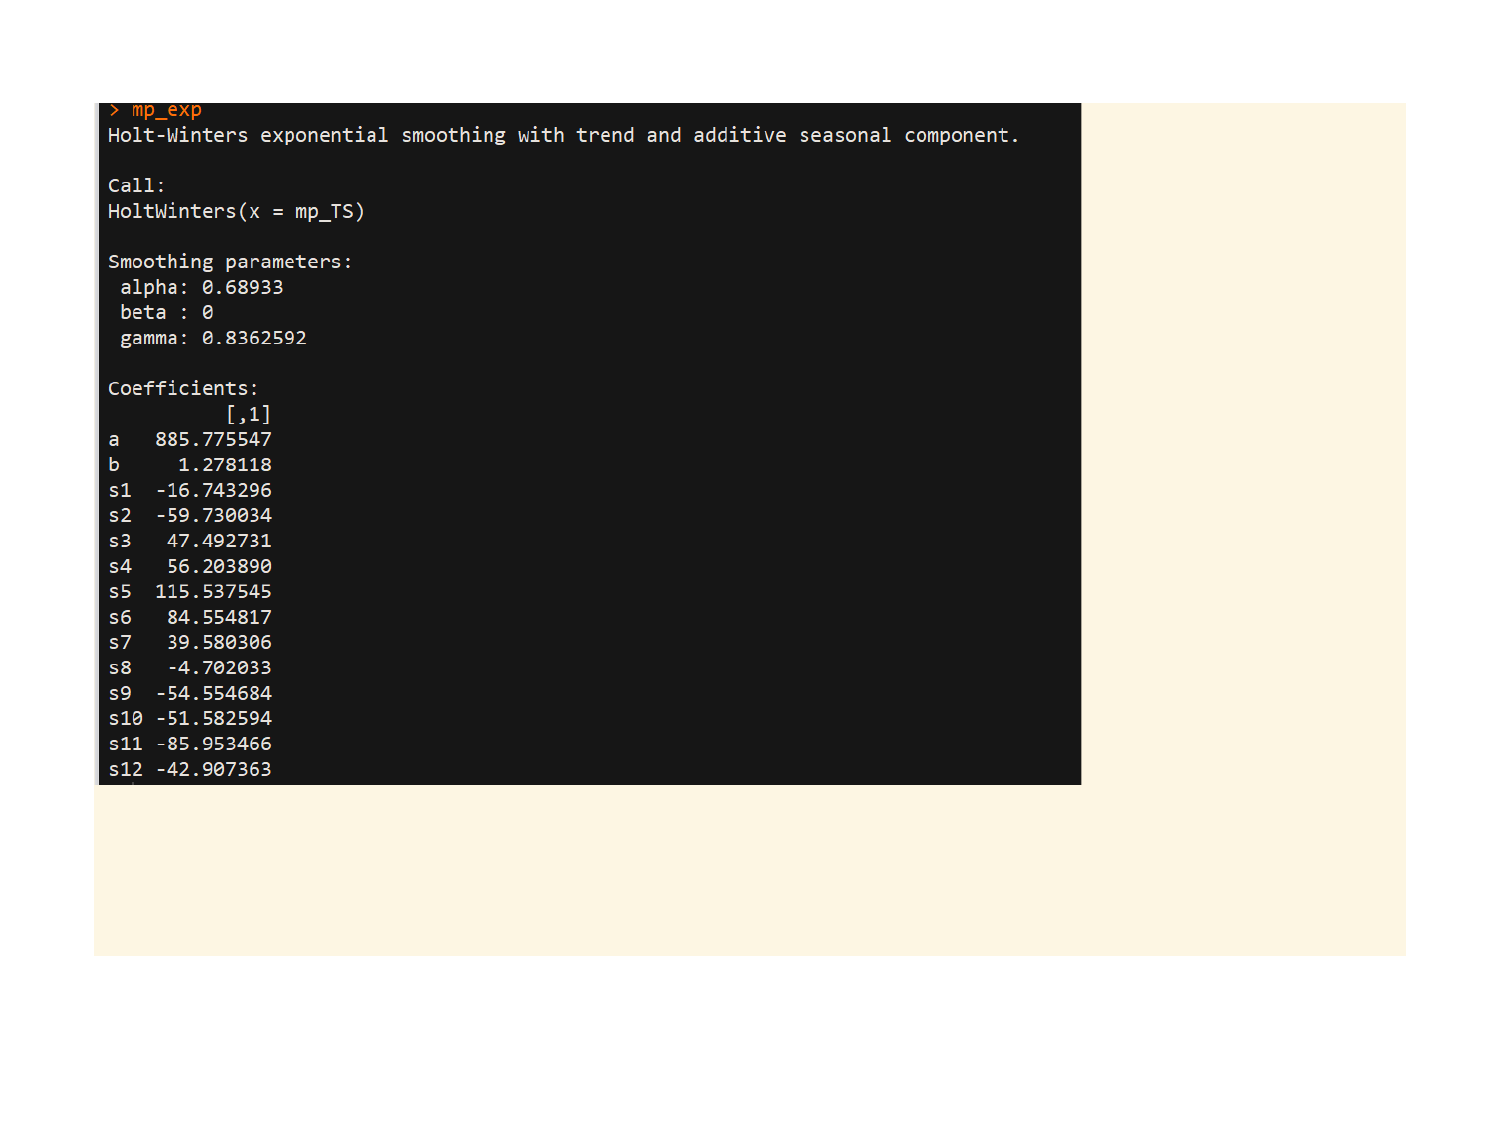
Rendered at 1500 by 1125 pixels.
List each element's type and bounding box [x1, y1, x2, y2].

picture [94, 103, 1082, 785]
